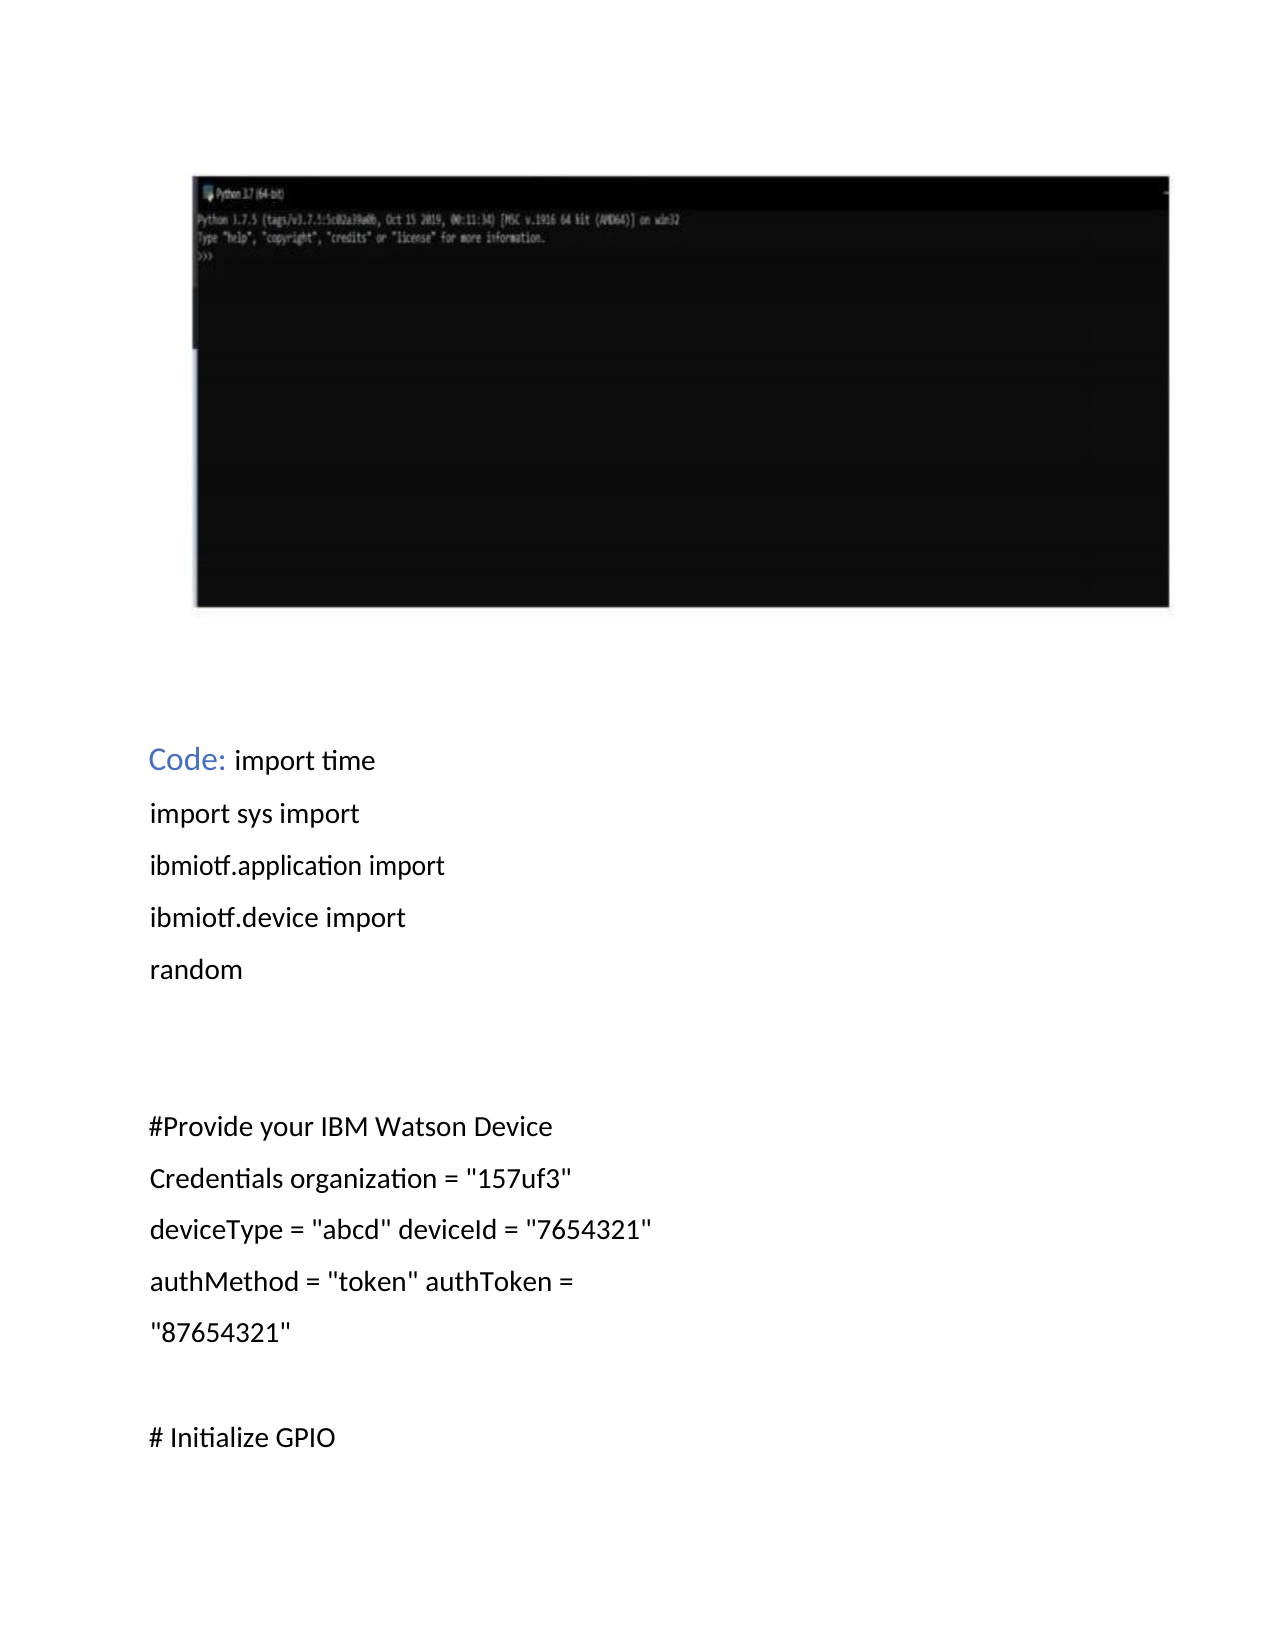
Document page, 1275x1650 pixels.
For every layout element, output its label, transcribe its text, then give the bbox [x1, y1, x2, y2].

picture [183, 172, 1175, 618]
text # Initialize GPIO [148, 1419, 1212, 1455]
text #Provide your IBM Watson Device Credentials organization = "157uf3" deviceType = "abcd" deviceId = "7654321" authMethod = "token" authToken = "87654321" [148, 1108, 691, 1350]
text Code: import time import sys import ibmiotf.application import ibmiotf.device import random [148, 738, 447, 987]
